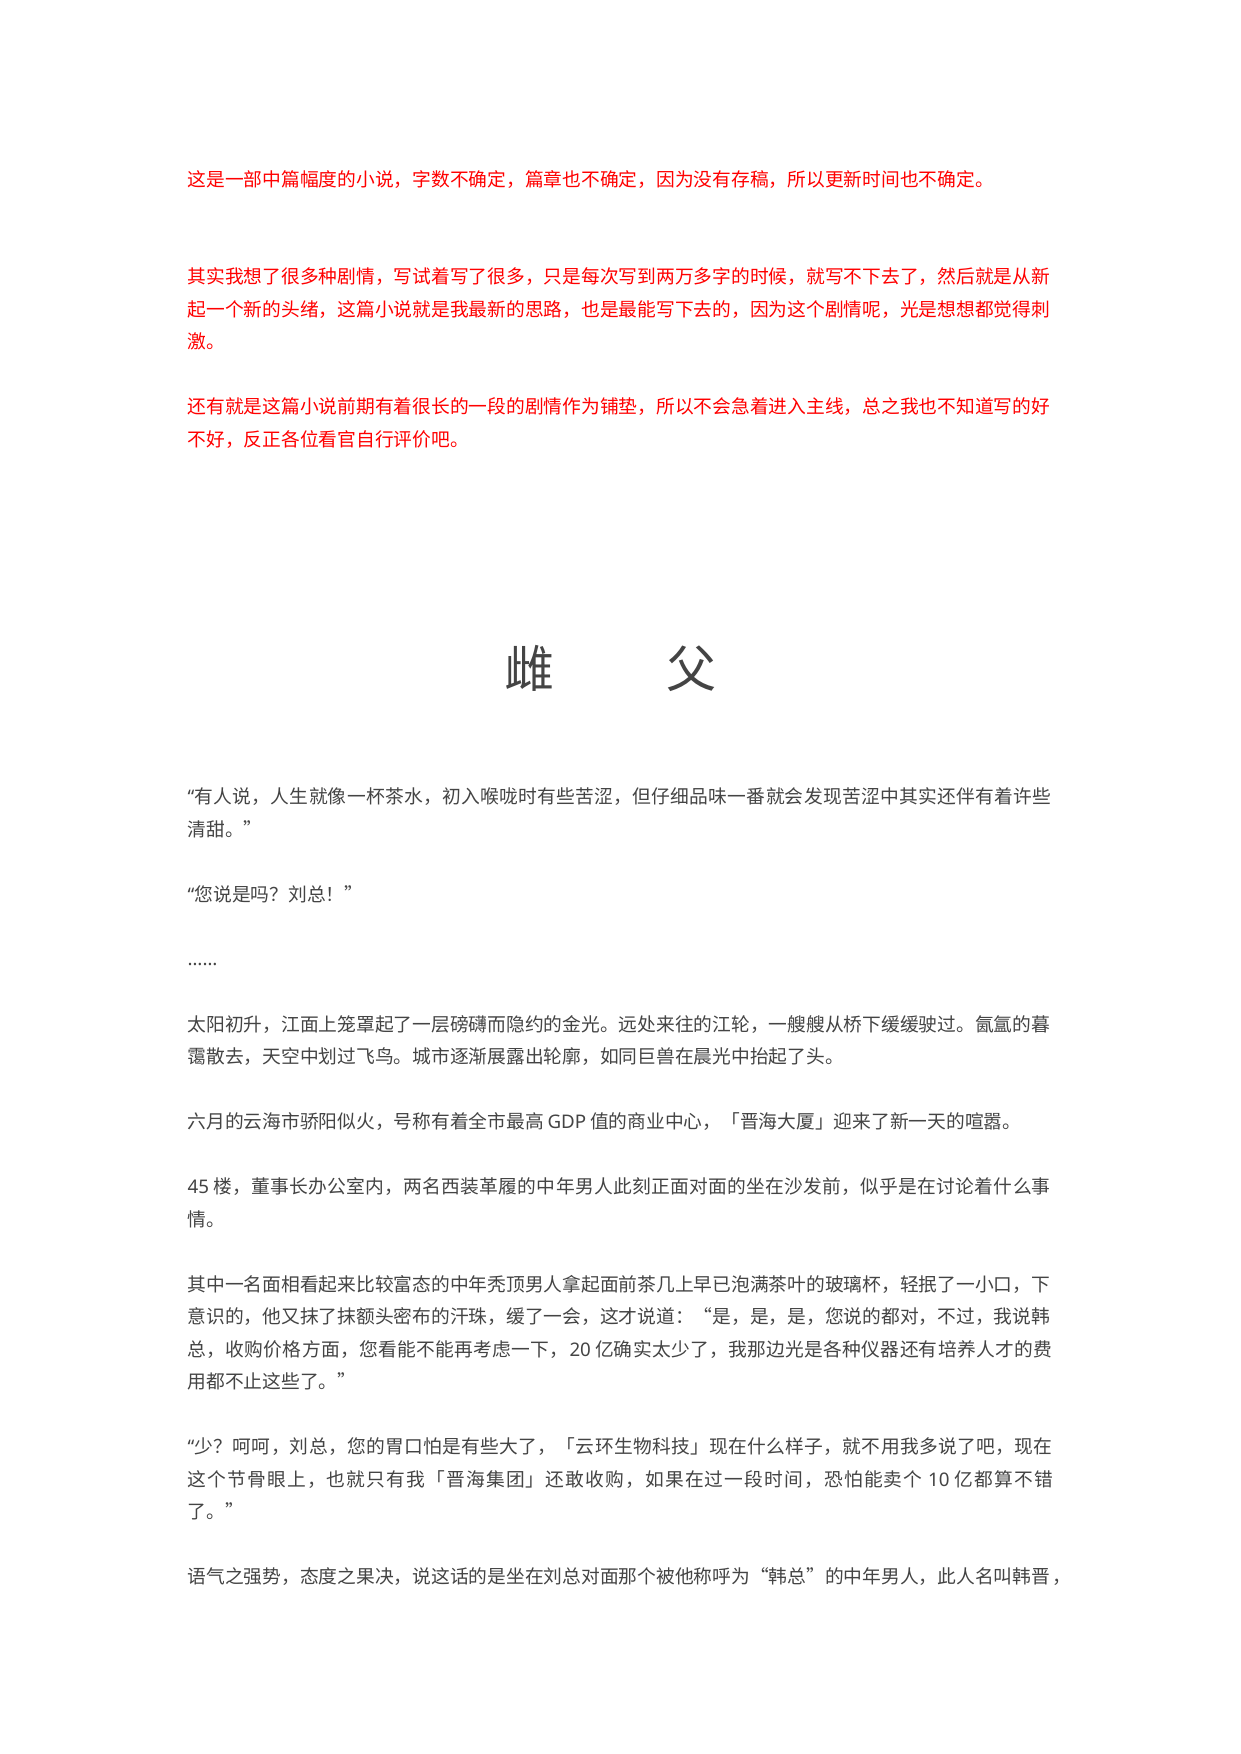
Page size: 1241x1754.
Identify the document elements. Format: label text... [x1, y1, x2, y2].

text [187, 1190, 1053, 1592]
